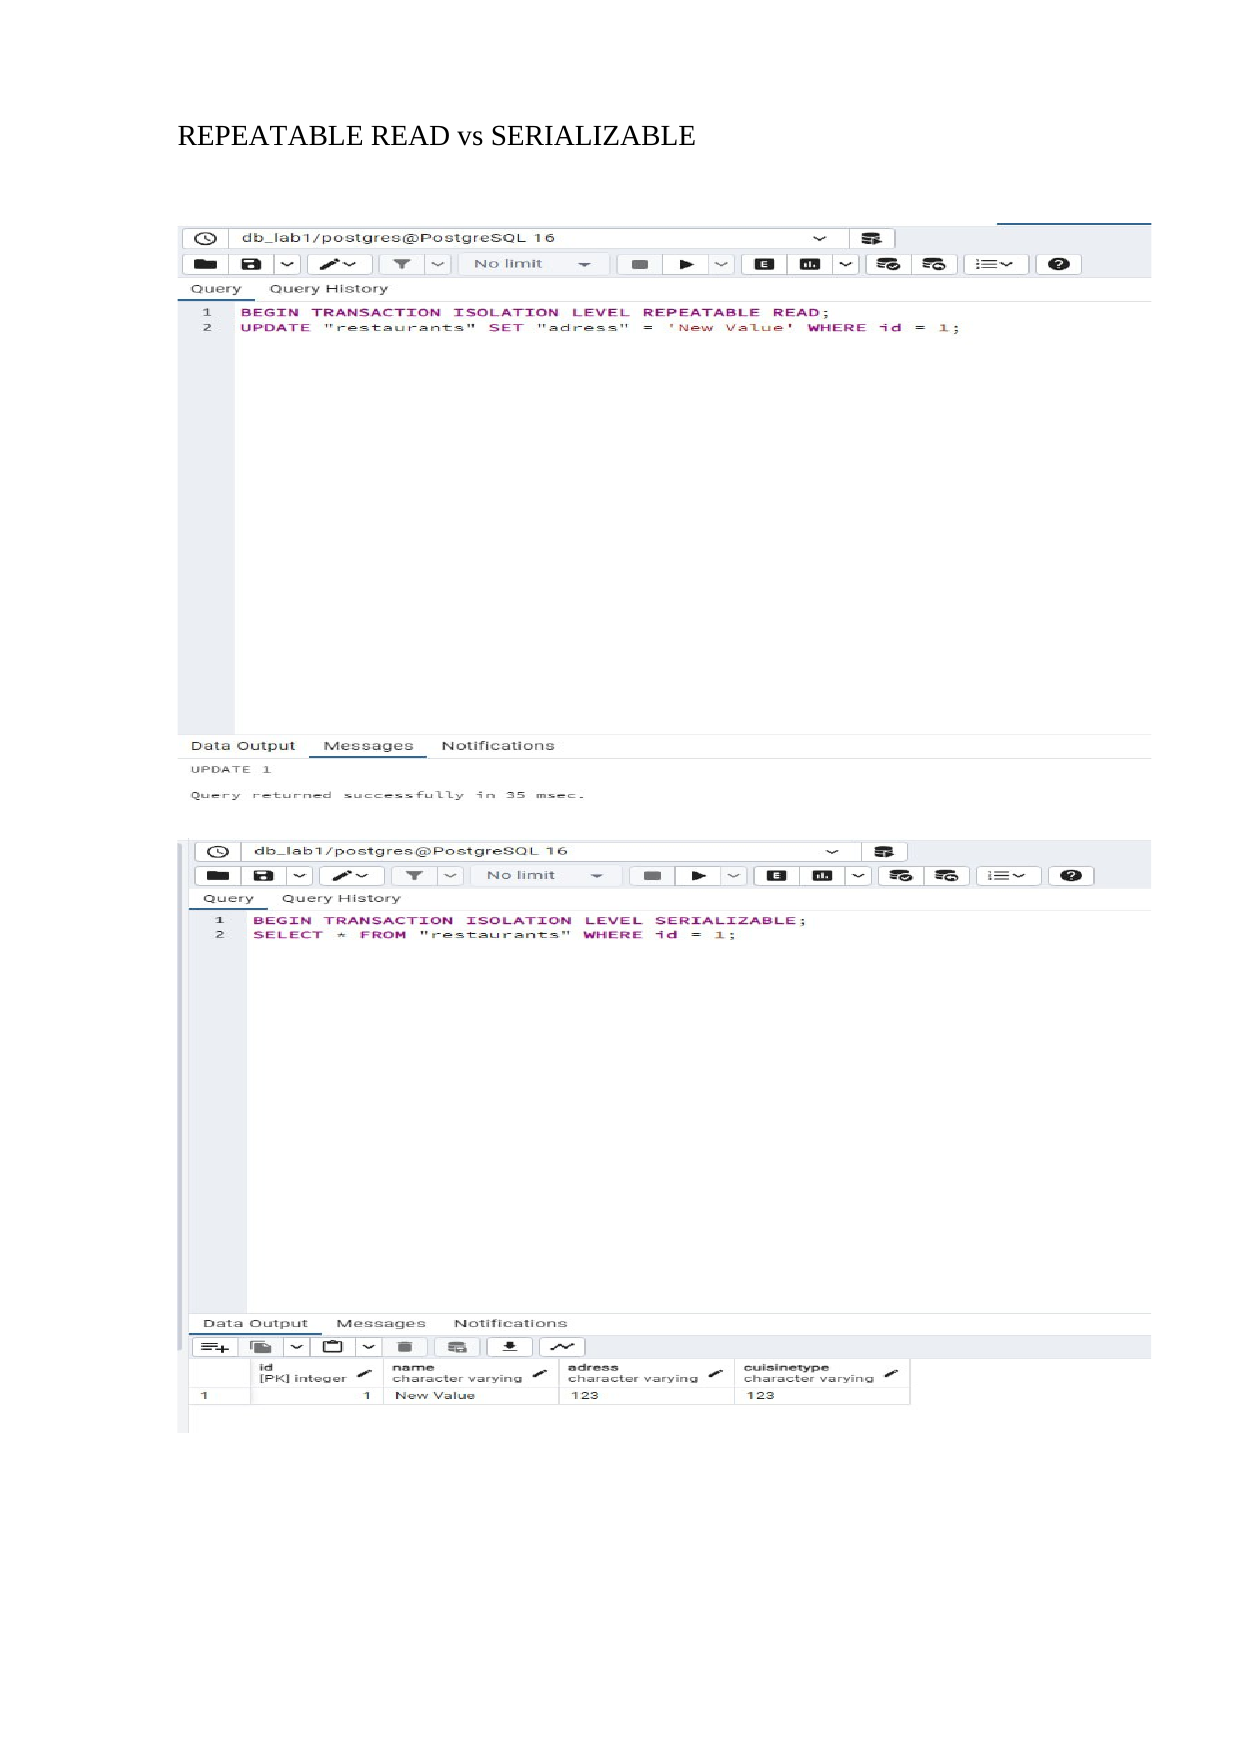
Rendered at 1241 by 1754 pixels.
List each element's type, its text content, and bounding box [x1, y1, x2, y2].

picture [177, 838, 1152, 1433]
picture [177, 223, 1152, 820]
text REPEATABLE READ vs SERIALIZABLE [177, 118, 1152, 152]
